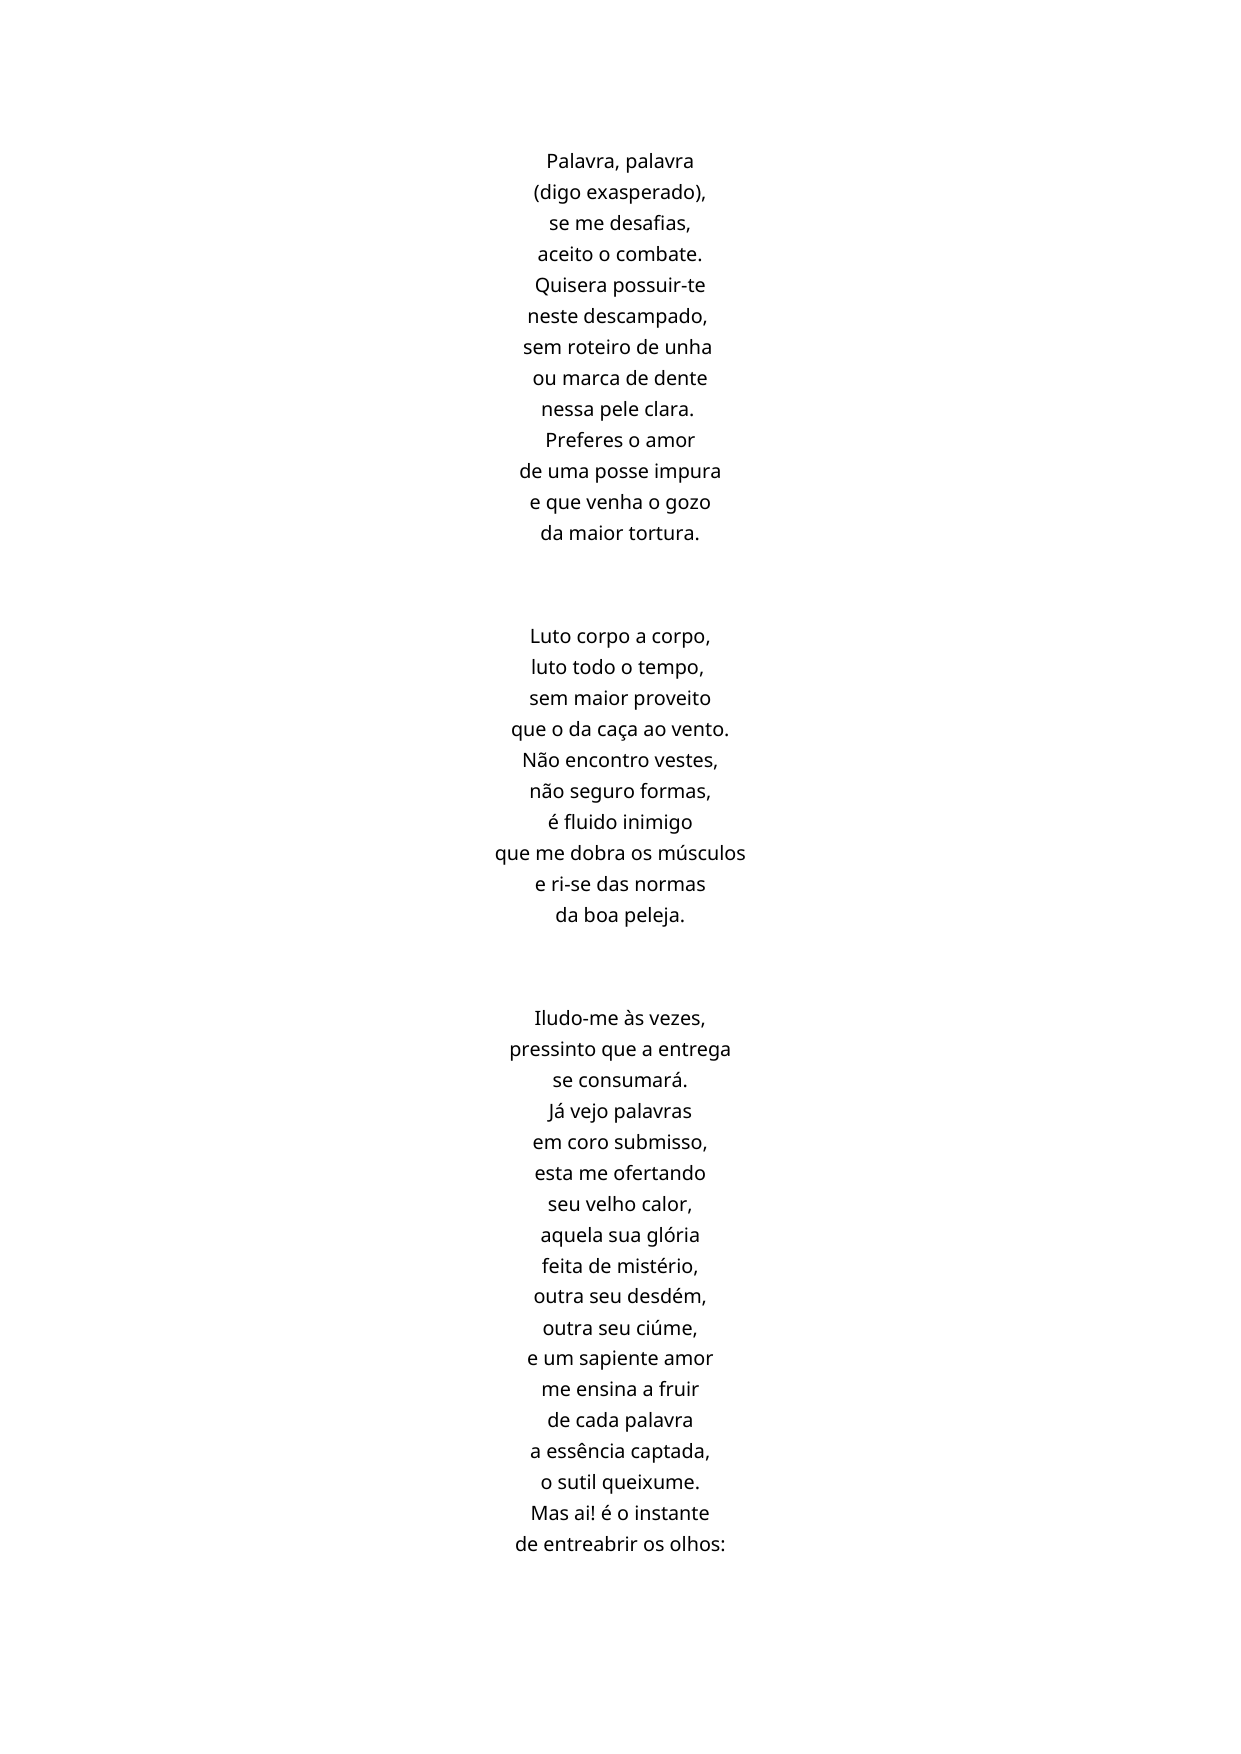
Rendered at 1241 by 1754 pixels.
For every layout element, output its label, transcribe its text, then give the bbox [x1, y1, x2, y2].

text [177, 1004, 1063, 1557]
text Luto corpo a corpo, luto todo o tempo, sem maior proveito que o da caça ao vento. Não encontro vestes, não seguro formas, é fluido inimigo que me dobra os músculos e ri-se das normas da boa peleja. [177, 622, 1063, 928]
text Palavra, palavra (digo exasperado), se me desafias, aceito o combate. Quisera possuir-te neste descampado, sem roteiro de unha ou marca de dente nessa pele clara. Preferes o amor de uma posse impura e que venha o gozo da maior tortura. [177, 148, 1063, 546]
